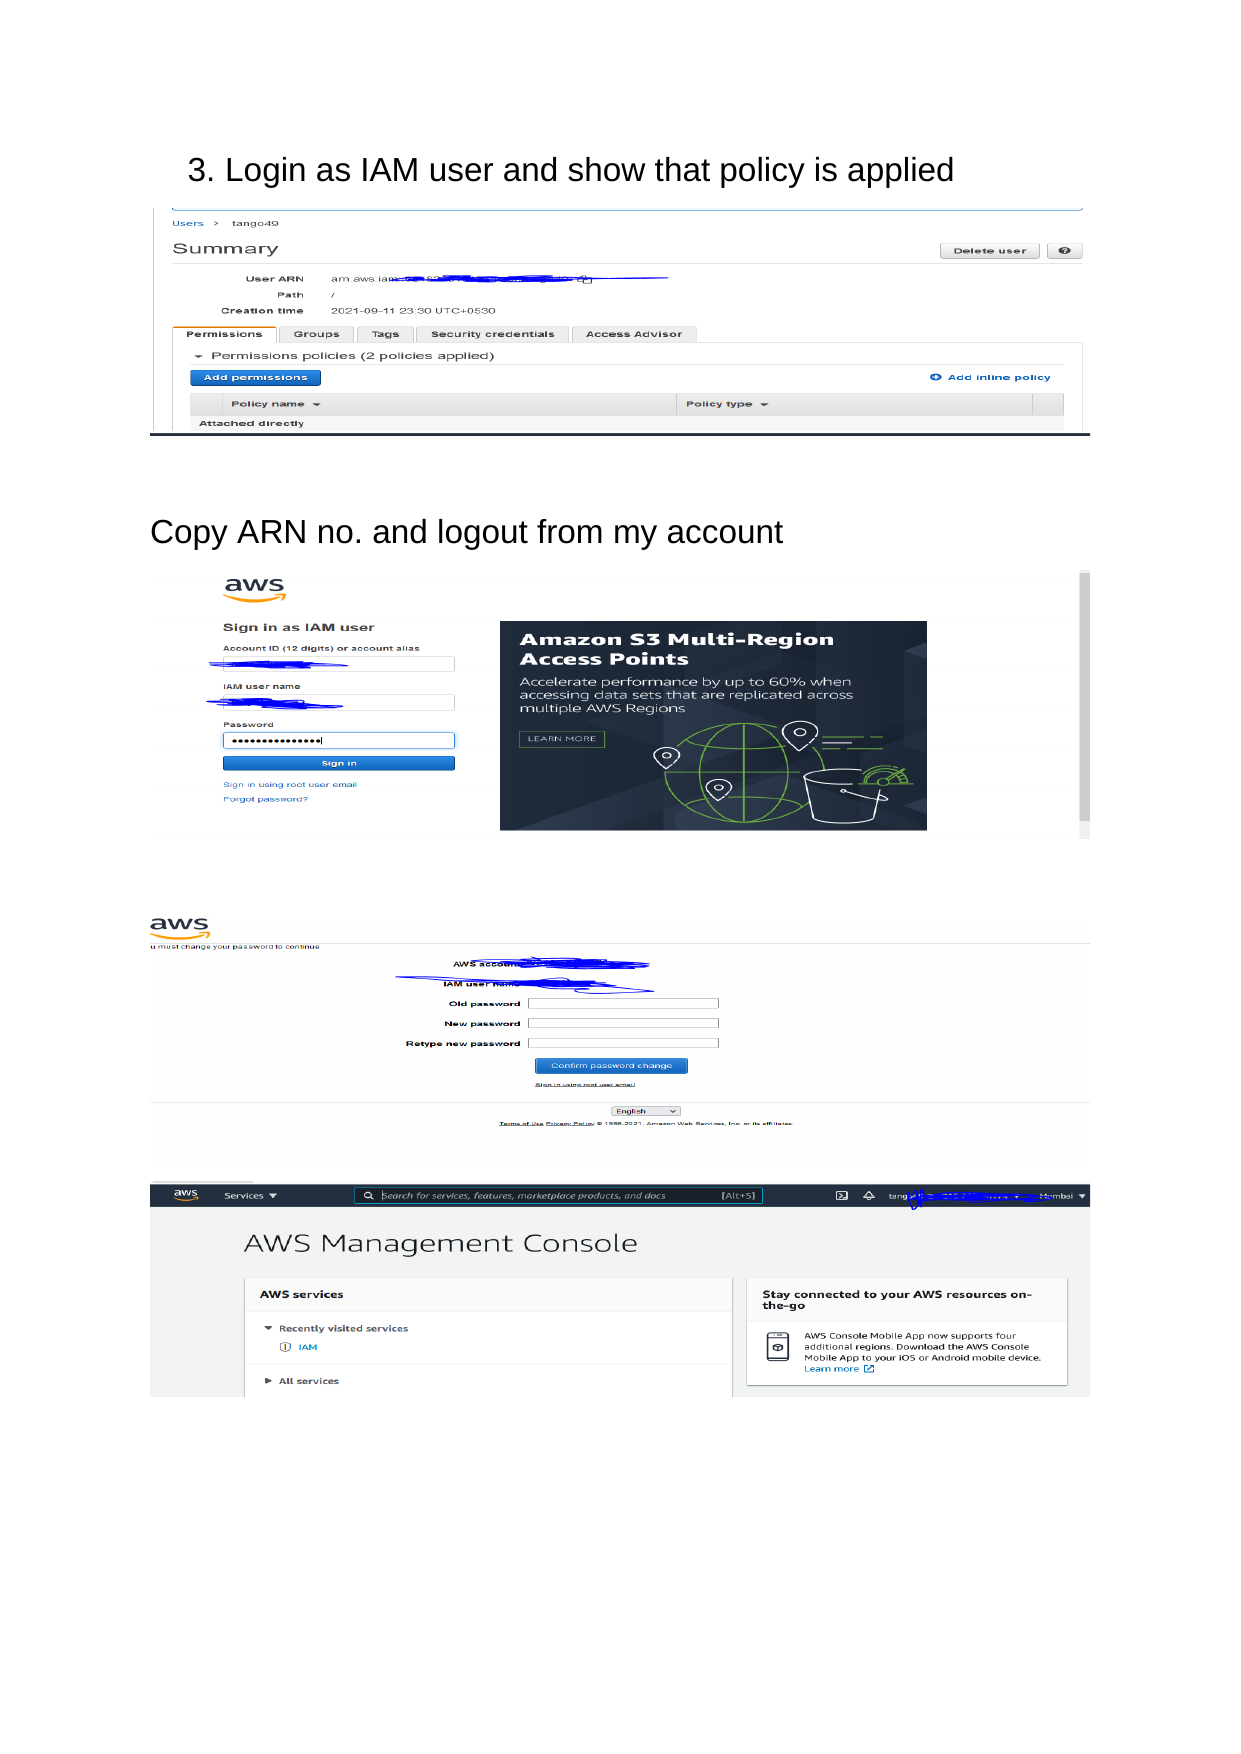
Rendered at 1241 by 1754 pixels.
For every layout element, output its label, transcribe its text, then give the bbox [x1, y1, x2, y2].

text Copy ARN no. and logout from my account [150, 512, 1090, 551]
picture [150, 208, 1091, 436]
list Login as IAM user and show that policy is applied [187, 150, 1090, 188]
picture [150, 570, 1091, 839]
picture [150, 1181, 1091, 1397]
picture [150, 916, 1091, 1163]
